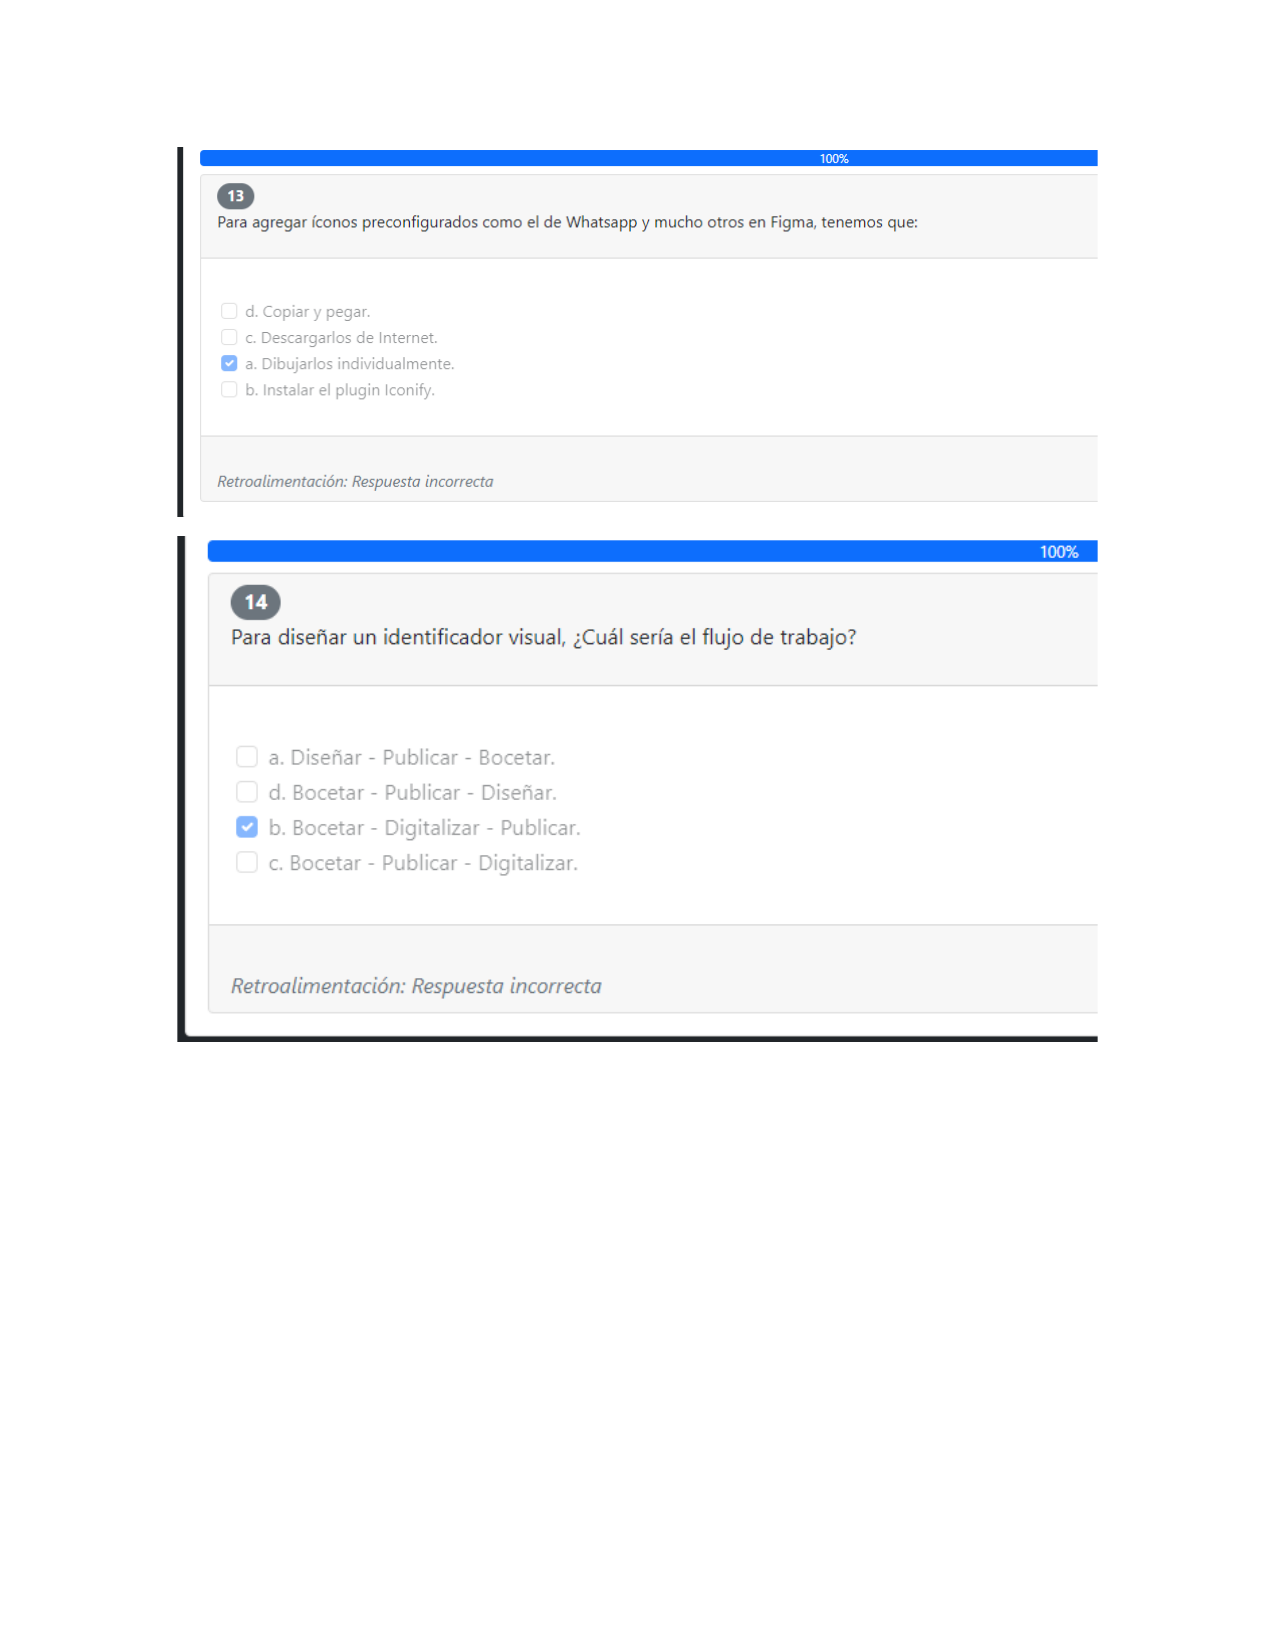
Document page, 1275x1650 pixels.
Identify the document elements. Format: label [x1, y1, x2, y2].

picture [177, 147, 1098, 517]
picture [177, 536, 1098, 1042]
